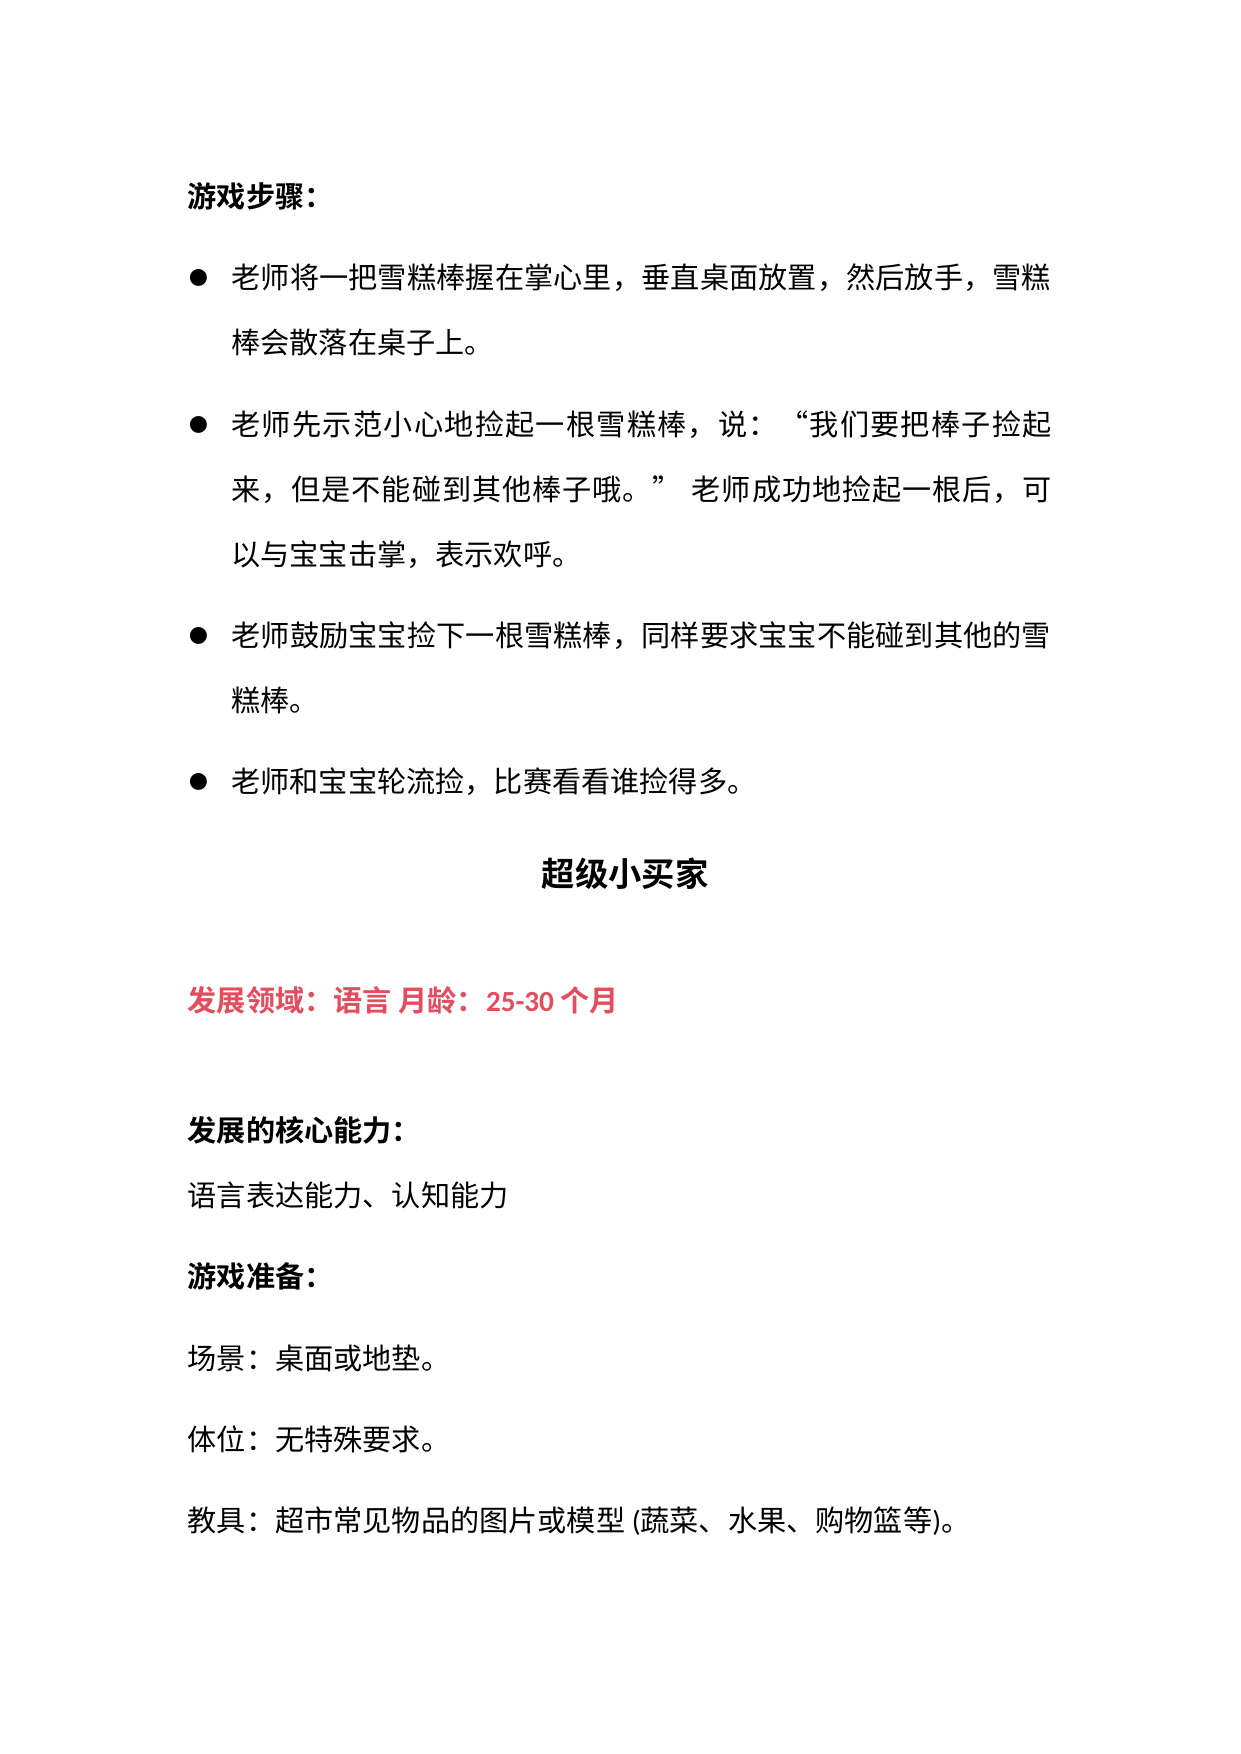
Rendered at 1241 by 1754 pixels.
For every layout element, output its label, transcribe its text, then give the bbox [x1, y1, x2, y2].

text 教具：超市常见物品的图片或模型 (蔬菜、水果、购物篮等)。 [187, 1487, 1053, 1552]
text 发展的核心能力： 语言表达能力、认知能力 [187, 1096, 1053, 1226]
list 老师将一把雪糕棒握在掌心里，垂直桌面放置，然后放手，雪糕棒会散落在桌子上。 [187, 243, 1053, 373]
text 游戏步骤： [187, 162, 1053, 227]
list 老师先示范小心地捡起一根雪糕棒，说：“我们要把棒子捡起来，但是不能碰到其他棒子哦。” 老师成功地捡起一根后，可以与宝宝击掌，表示欢呼。 [187, 390, 1053, 585]
list 老师鼓励宝宝捡下一根雪糕棒，同样要求宝宝不能碰到其他的雪糕棒。 [187, 601, 1053, 731]
list 老师和宝宝轮流捡，比赛看看谁捡得多。 [187, 747, 1053, 812]
subtitle 超级小买家 [187, 839, 1053, 904]
text 发展领域：语言 月龄：25-30个月 [187, 966, 1053, 1031]
text 场景：桌面或地垫。 [187, 1324, 1053, 1389]
text 游戏准备： [187, 1243, 1053, 1308]
text 体位：无特殊要求。 [187, 1405, 1053, 1470]
